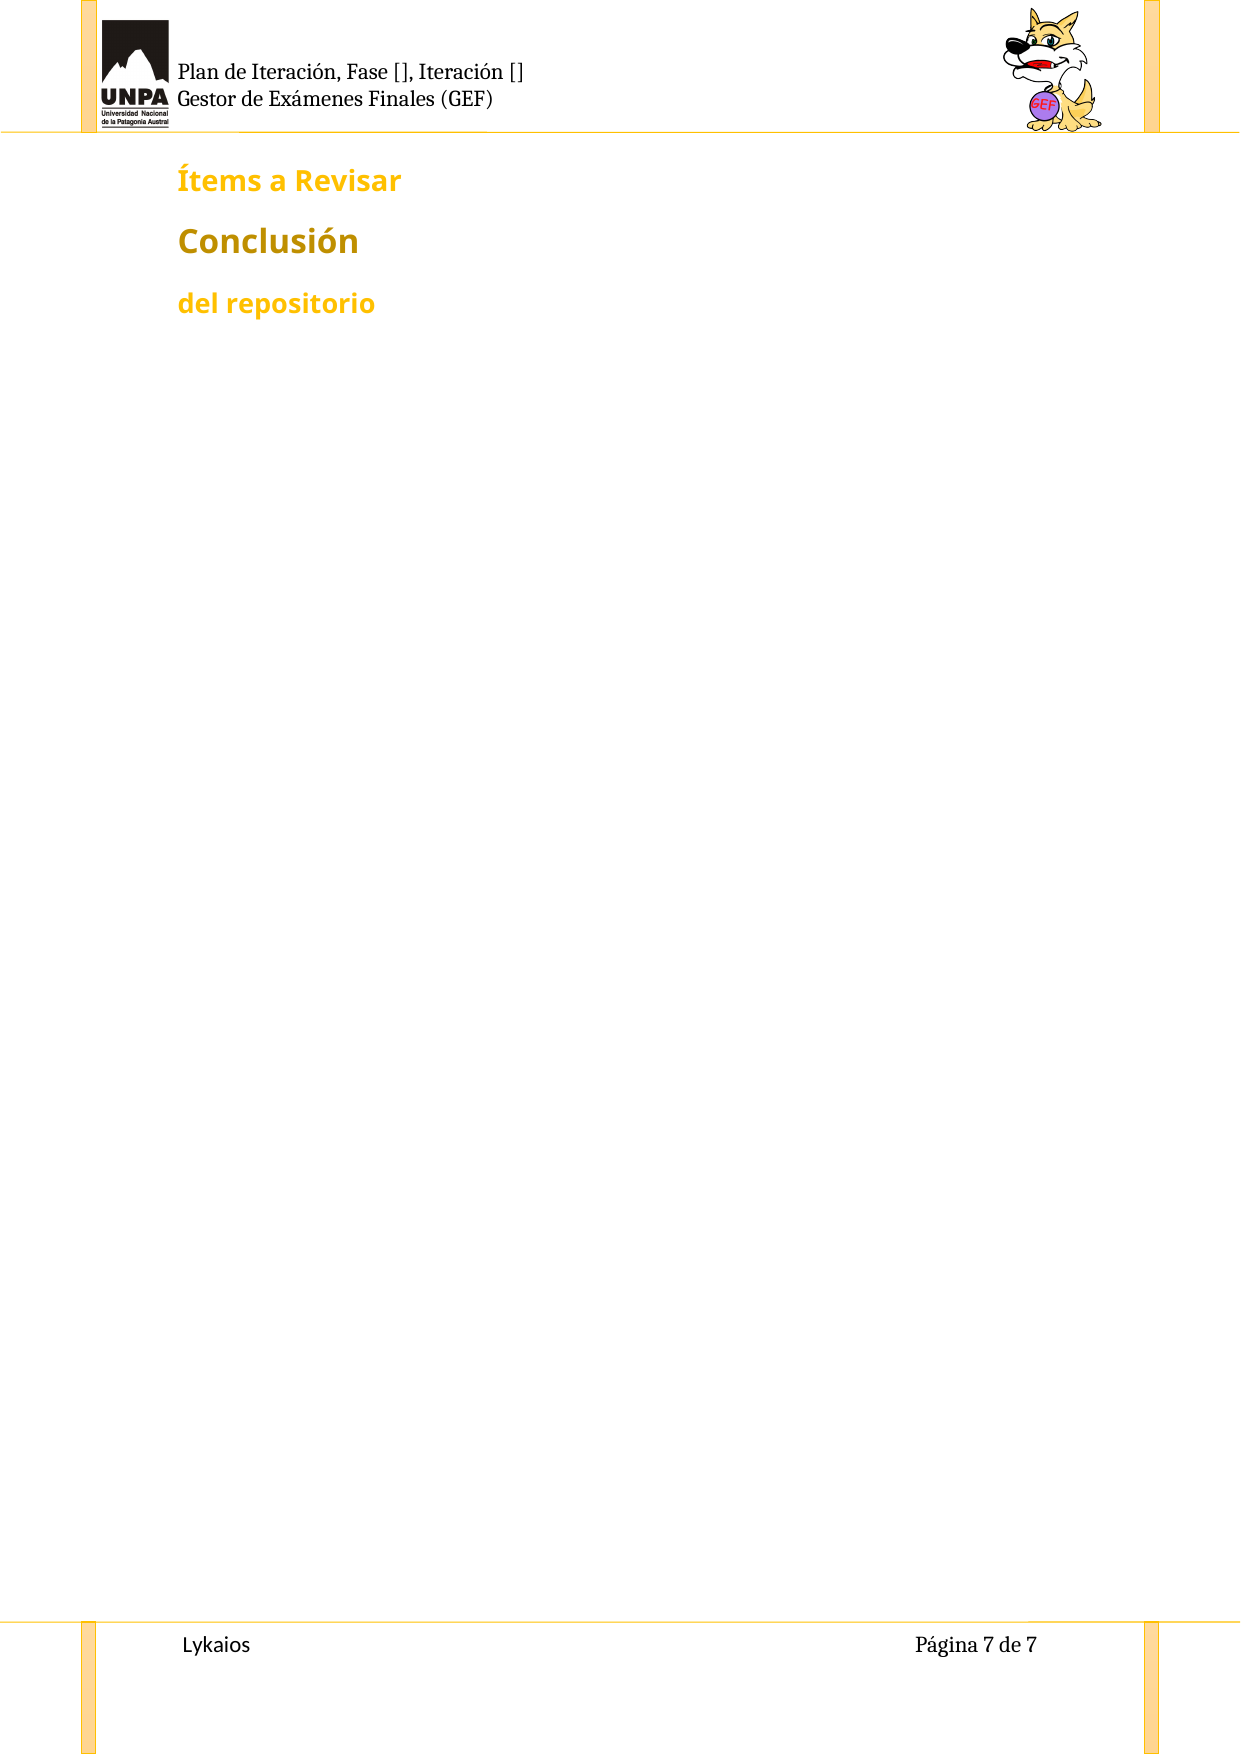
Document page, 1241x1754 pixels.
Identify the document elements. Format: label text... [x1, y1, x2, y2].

picture [999, 6, 1107, 138]
text del repositorio [177, 284, 1063, 321]
text Conclusión [177, 218, 1063, 263]
text Ítems a Revisar [177, 160, 1063, 199]
picture [100, 18, 170, 129]
